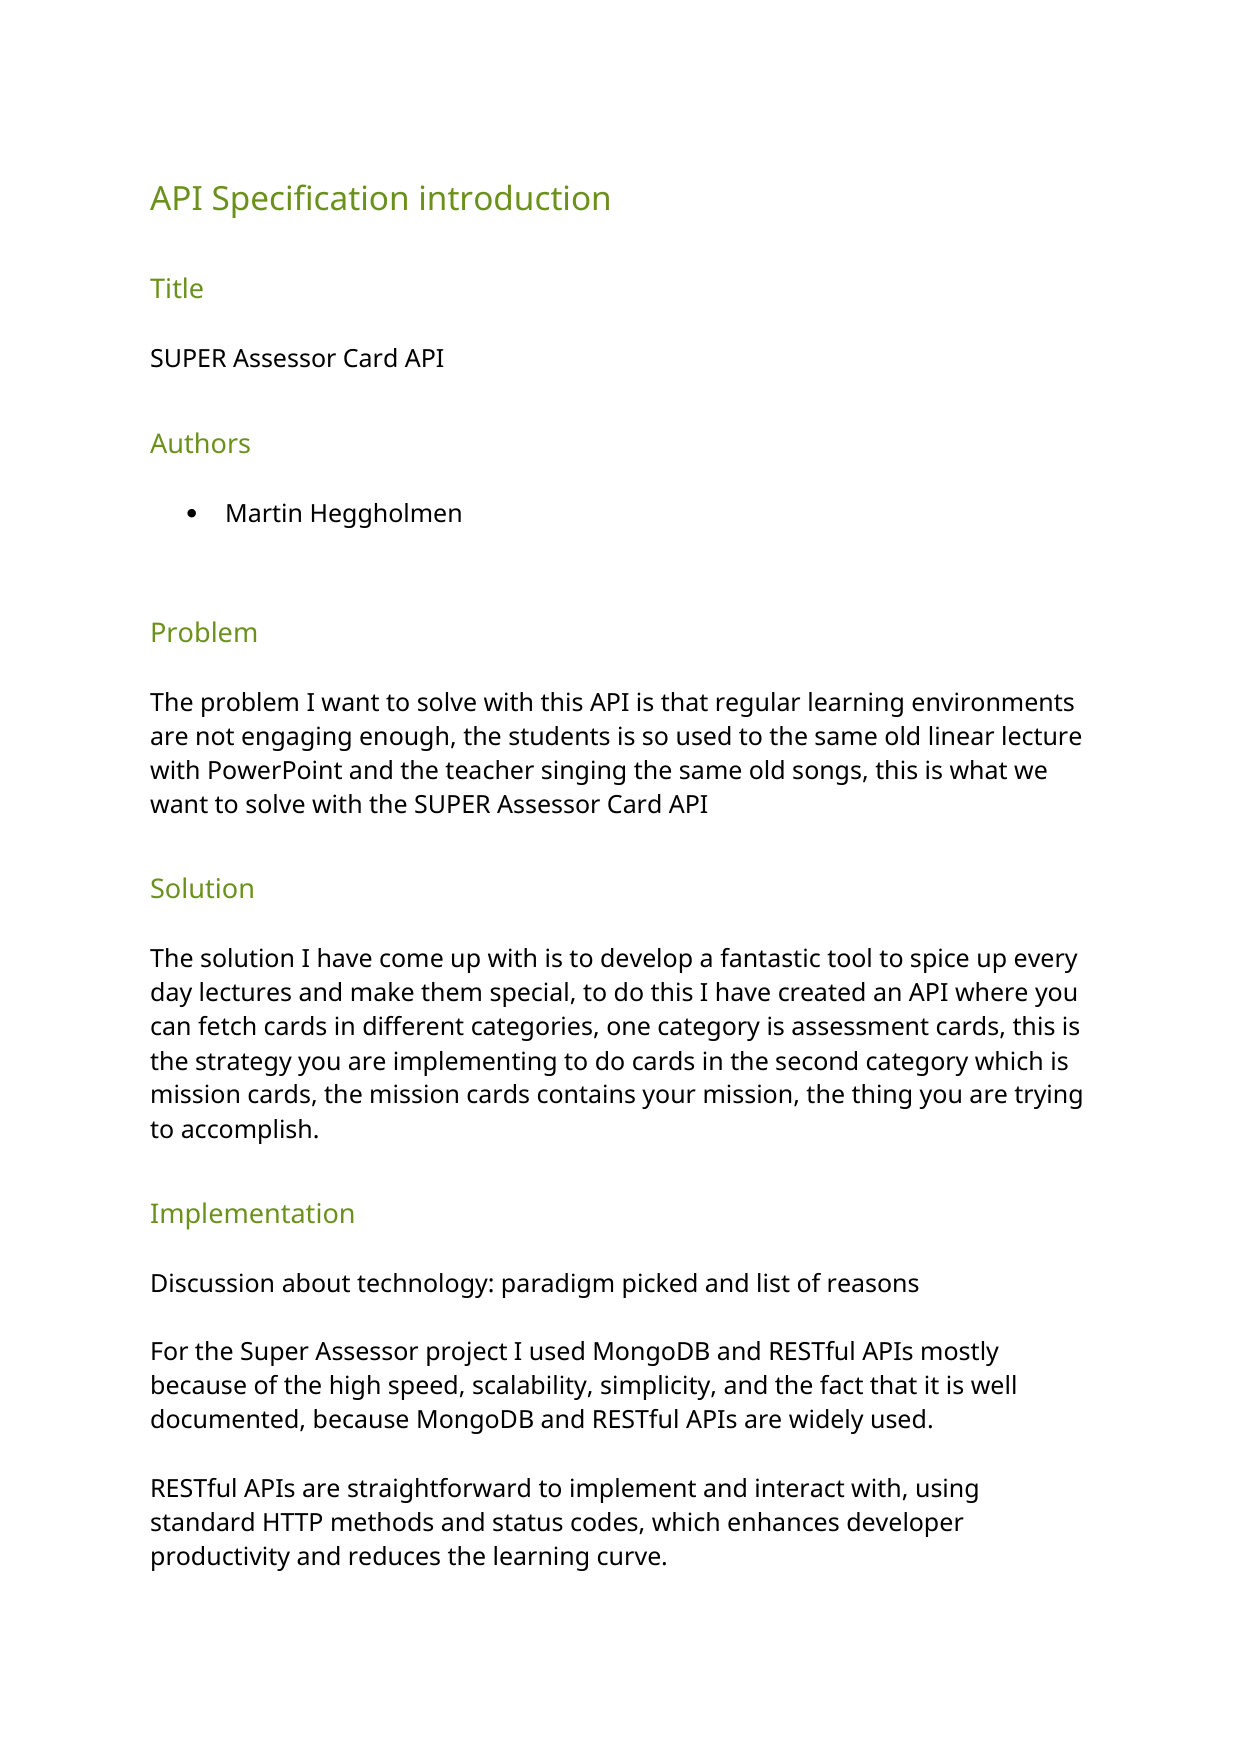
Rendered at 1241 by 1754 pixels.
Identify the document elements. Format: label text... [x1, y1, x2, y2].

subtitle API Specification introduction [150, 175, 1090, 220]
text SUPER Assessor Card API [150, 341, 1090, 375]
text For the Super Assessor project I used MongoDB and RESTful APIs mostly because of the high speed, scalability, simplicity, and the fact that it is well documented, because MongoDB and RESTful APIs are widely used. [150, 1334, 1090, 1436]
text RESTful APIs are straightforward to implement and interact with, using standard HTTP methods and status codes, which enhances developer productivity and reduces the learning curve. [150, 1470, 1090, 1572]
subtitle Implementation [150, 1195, 1090, 1232]
text Discussion about technology: paradigm picked and list of reasons [150, 1266, 1090, 1300]
text The problem I want to solve with this API is that regular learning environments are not engaging enough, the students is so used to the same old linear lecture with PowerPoint and the teacher singing the same old songs, this is what we want to solve with the SUPER Assessor Card API [150, 684, 1090, 820]
text The solution I have come up with is to develop a fantastic tool to spice up every day lectures and make them special, to do this I have created an API where you can fetch cards in different categories, one category is assessment cards, this is the strategy you are implementing to do cards in the second category which is mission cards, the mission cards contains your mission, the thing you are trying to accomplish. [150, 941, 1090, 1145]
subtitle Solution [150, 870, 1090, 907]
subtitle Authors [150, 424, 1090, 461]
list Martin Heggholmen [187, 496, 1090, 529]
subtitle Title [150, 270, 1090, 307]
subtitle Problem [150, 613, 1090, 650]
